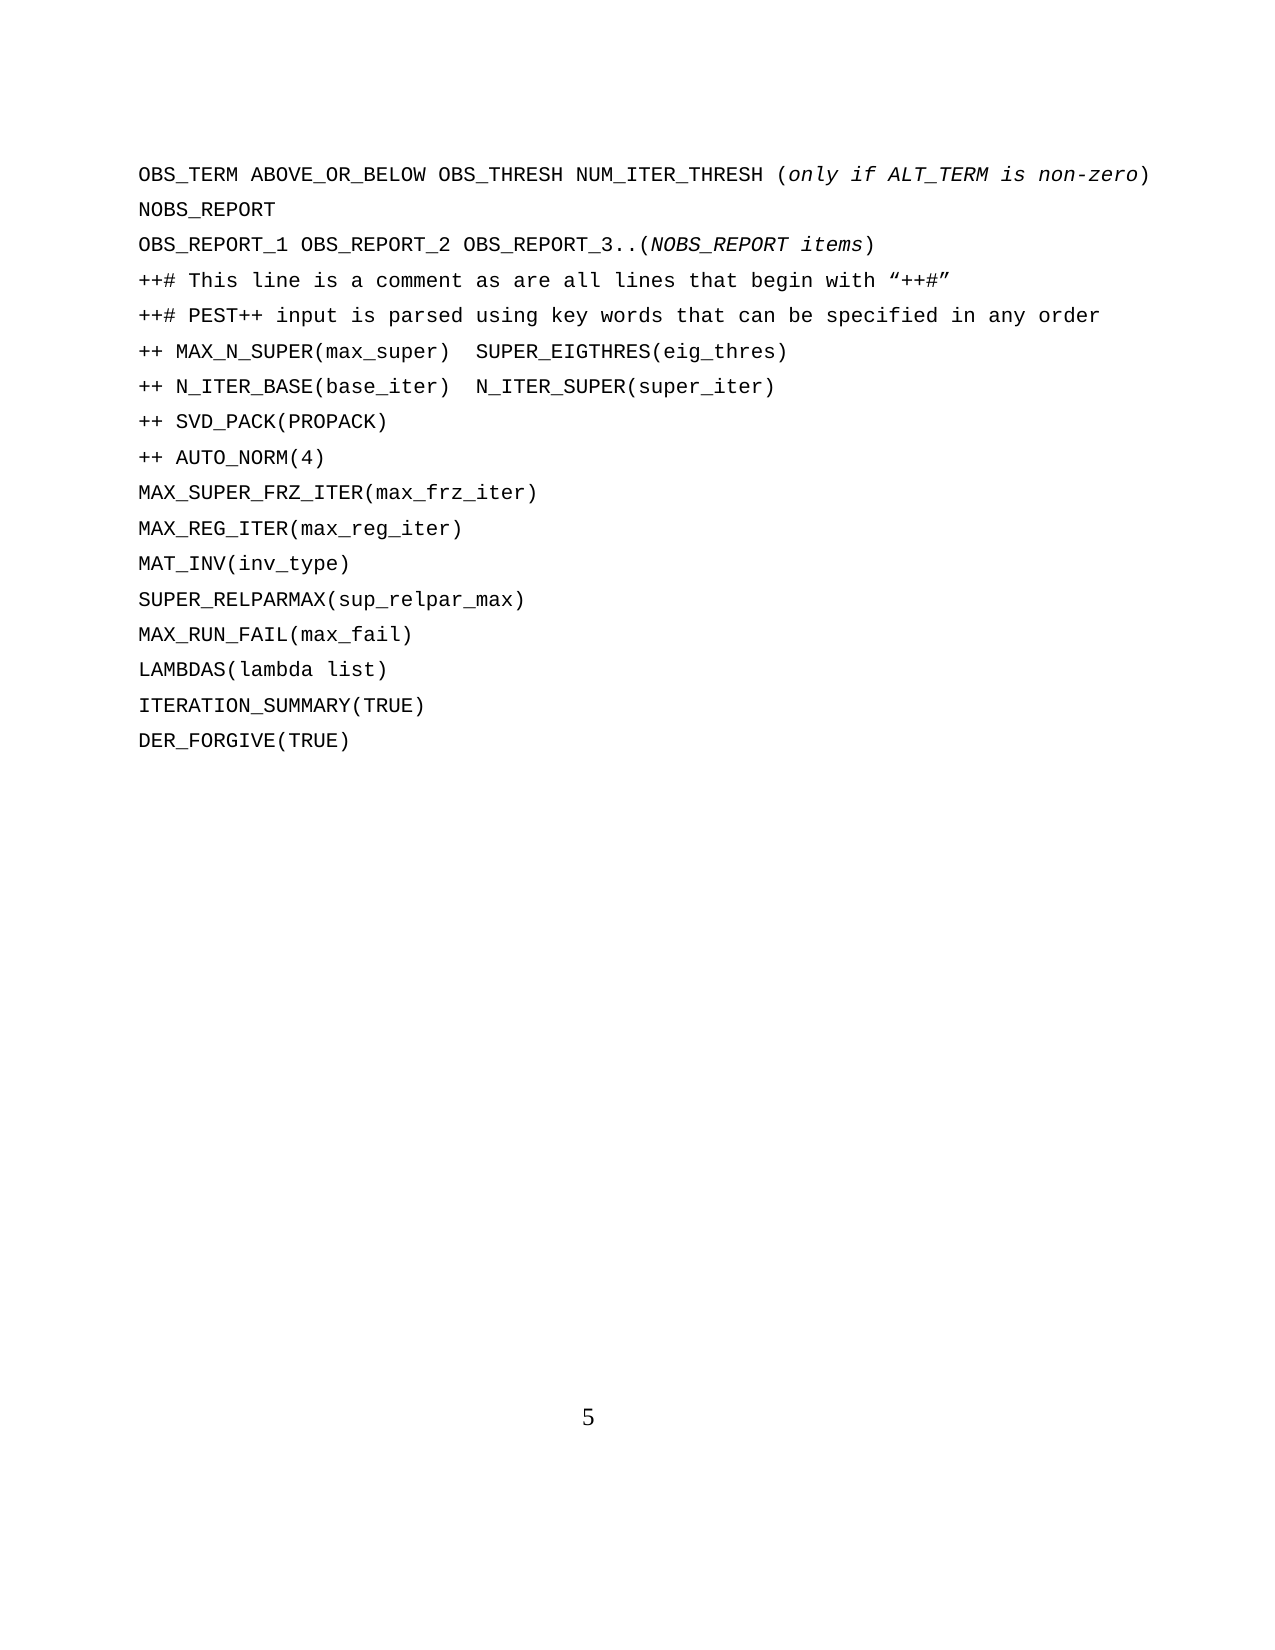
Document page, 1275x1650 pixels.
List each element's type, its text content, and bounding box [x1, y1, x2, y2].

text MAT_INV(inv_type) [138, 553, 1185, 577]
text ++# This line is a comment as are all lines that begin with “++#” [138, 270, 1185, 293]
text NOBS_REPORT [138, 199, 1185, 223]
text OBS_REPORT_1 OBS_REPORT_2 OBS_REPORT_3..(NOBS_REPORT items) [138, 234, 1185, 258]
text OBS_TERM ABOVE_OR_BELOW OBS_THRESH NUM_ITER_THRESH (only if ALT_TERM is non-zero) [138, 164, 1185, 187]
text MAX_SUPER_FRZ_ITER(max_frz_iter) [138, 482, 1185, 506]
text ++# PEST++ input is parsed using key words that can be specified in any order [138, 305, 1185, 329]
text SUPER_RELPARMAX(sup_relpar_max) [138, 589, 1185, 612]
text MAX_RUN_FAIL(max_fail) [138, 624, 1185, 648]
text ++ AUTO_NORM(4) [138, 447, 1185, 471]
text ++ N_ITER_BASE(base_iter) N_ITER_SUPER(super_iter) [138, 376, 1185, 400]
text MAX_REG_ITER(max_reg_iter) [288, 518, 1185, 541]
text ++ SVD_PACK(PROPACK) [138, 412, 1185, 435]
text ITERATION_SUMMARY(TRUE) [138, 695, 1185, 718]
text LAMBDAS(lambda list) [138, 659, 1185, 683]
text DER_FORGIVE(TRUE) [138, 730, 1185, 754]
text ++ MAX_N_SUPER(max_super) SUPER_EIGTHRES(eig_thres) [138, 341, 1185, 364]
